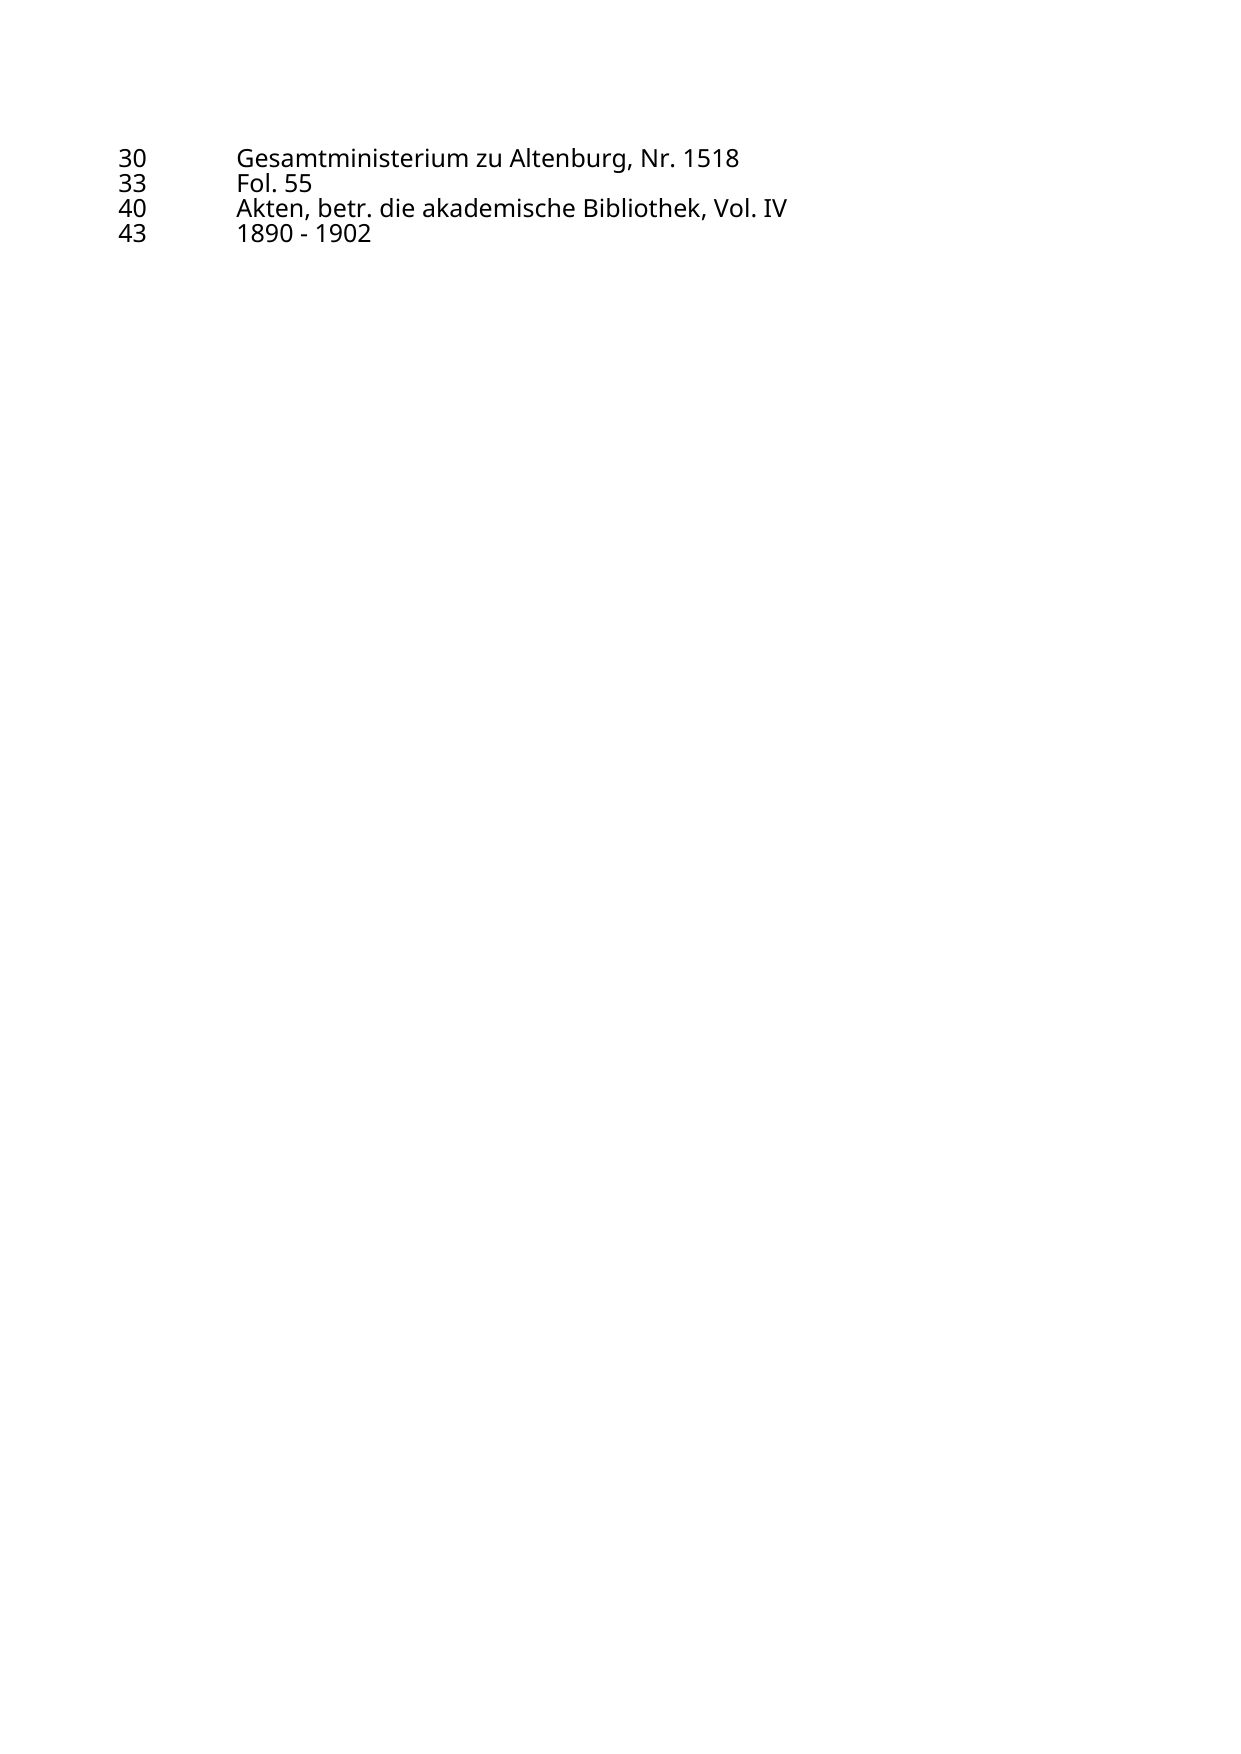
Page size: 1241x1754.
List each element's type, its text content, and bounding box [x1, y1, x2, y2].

text 40 Akten, betr. die s[2{akademische} 1{Bibliothek}]s, Vol. IV [118, 198, 1122, 223]
text 30 Gesamtministerium zu Altenburg, Nr. 1518 [118, 148, 1122, 173]
text 33 Fol. 55 [118, 173, 1122, 198]
text 43 1890 - 1902 [118, 223, 1122, 248]
